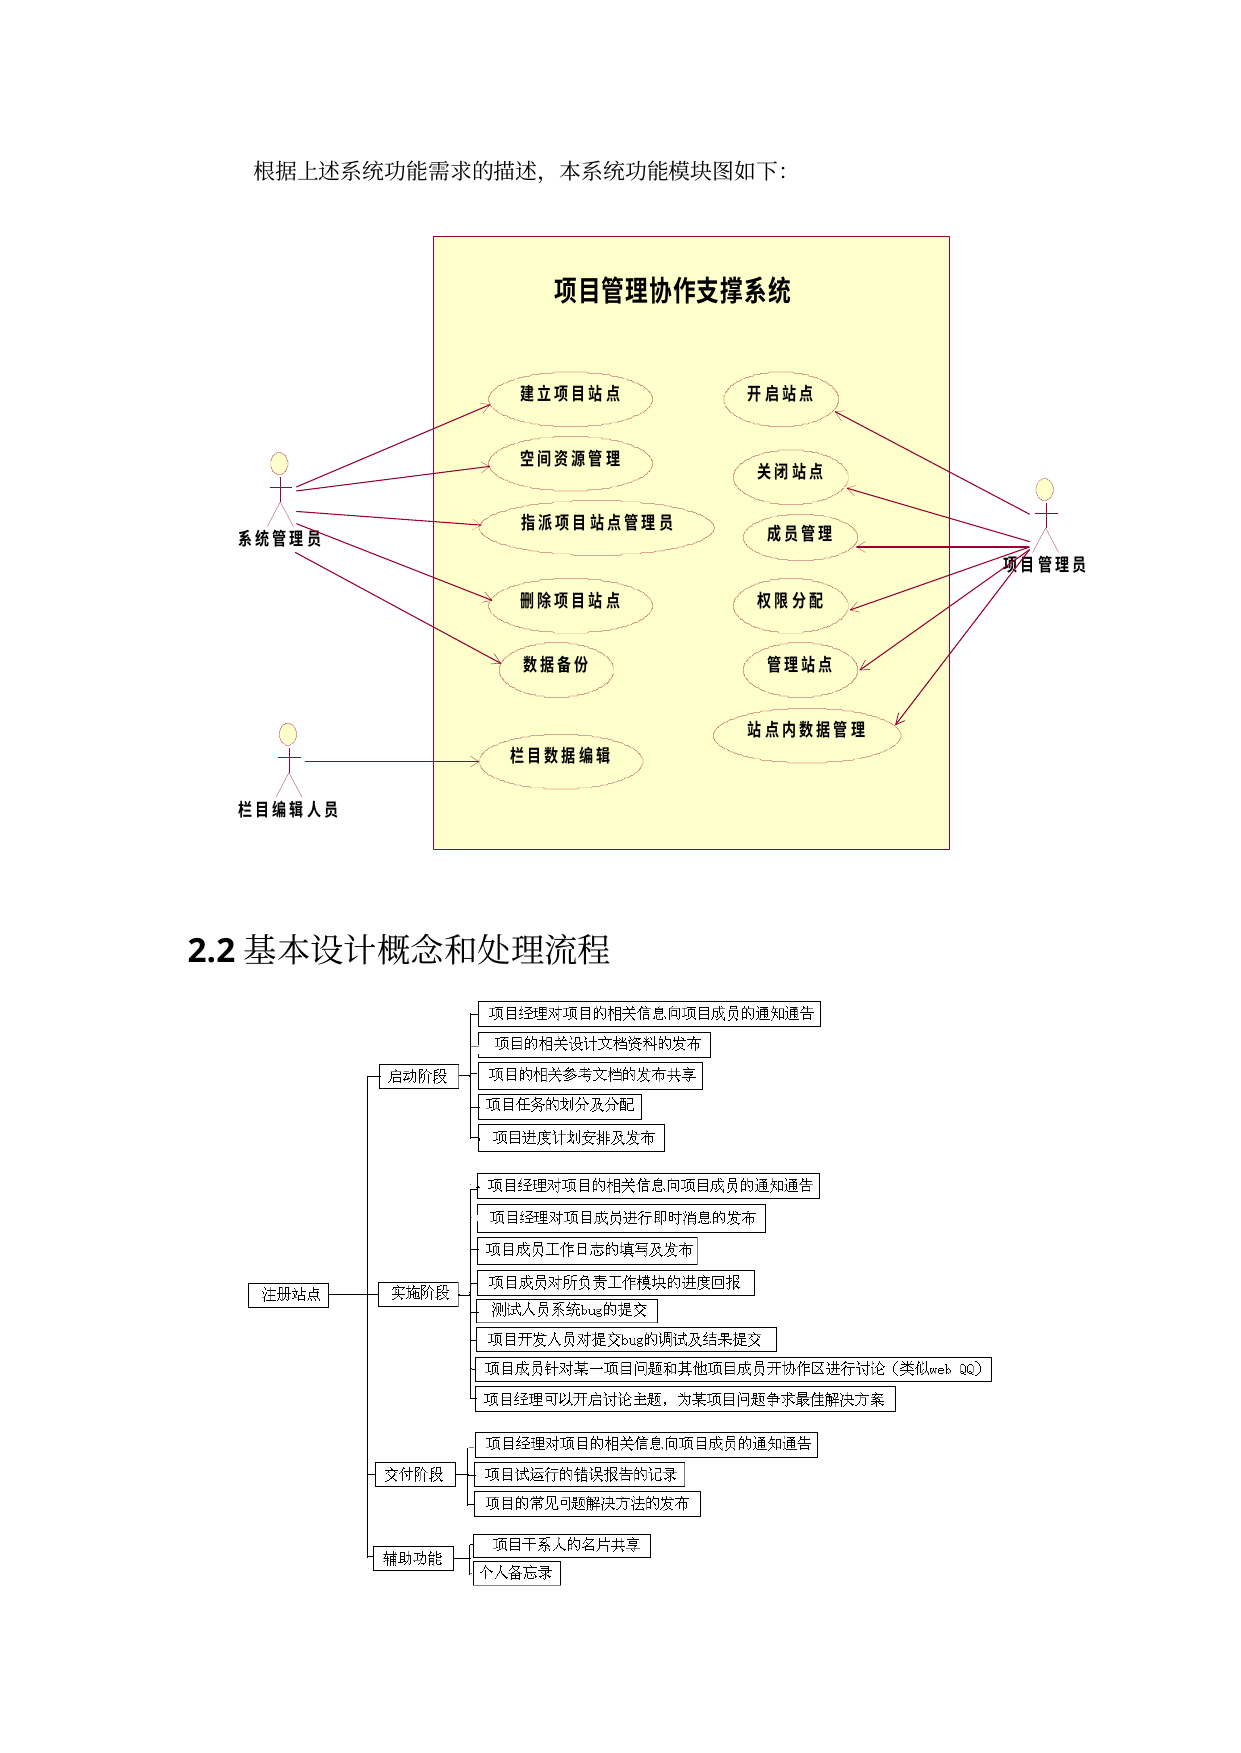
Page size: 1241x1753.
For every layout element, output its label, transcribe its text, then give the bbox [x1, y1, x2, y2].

picture [195, 996, 1058, 1634]
text 根据上述系统功能需求的描述，本系统功能模块图如下： [231, 162, 1230, 184]
text 2.2 基本设计概念和处理流程 [187, 932, 1230, 970]
